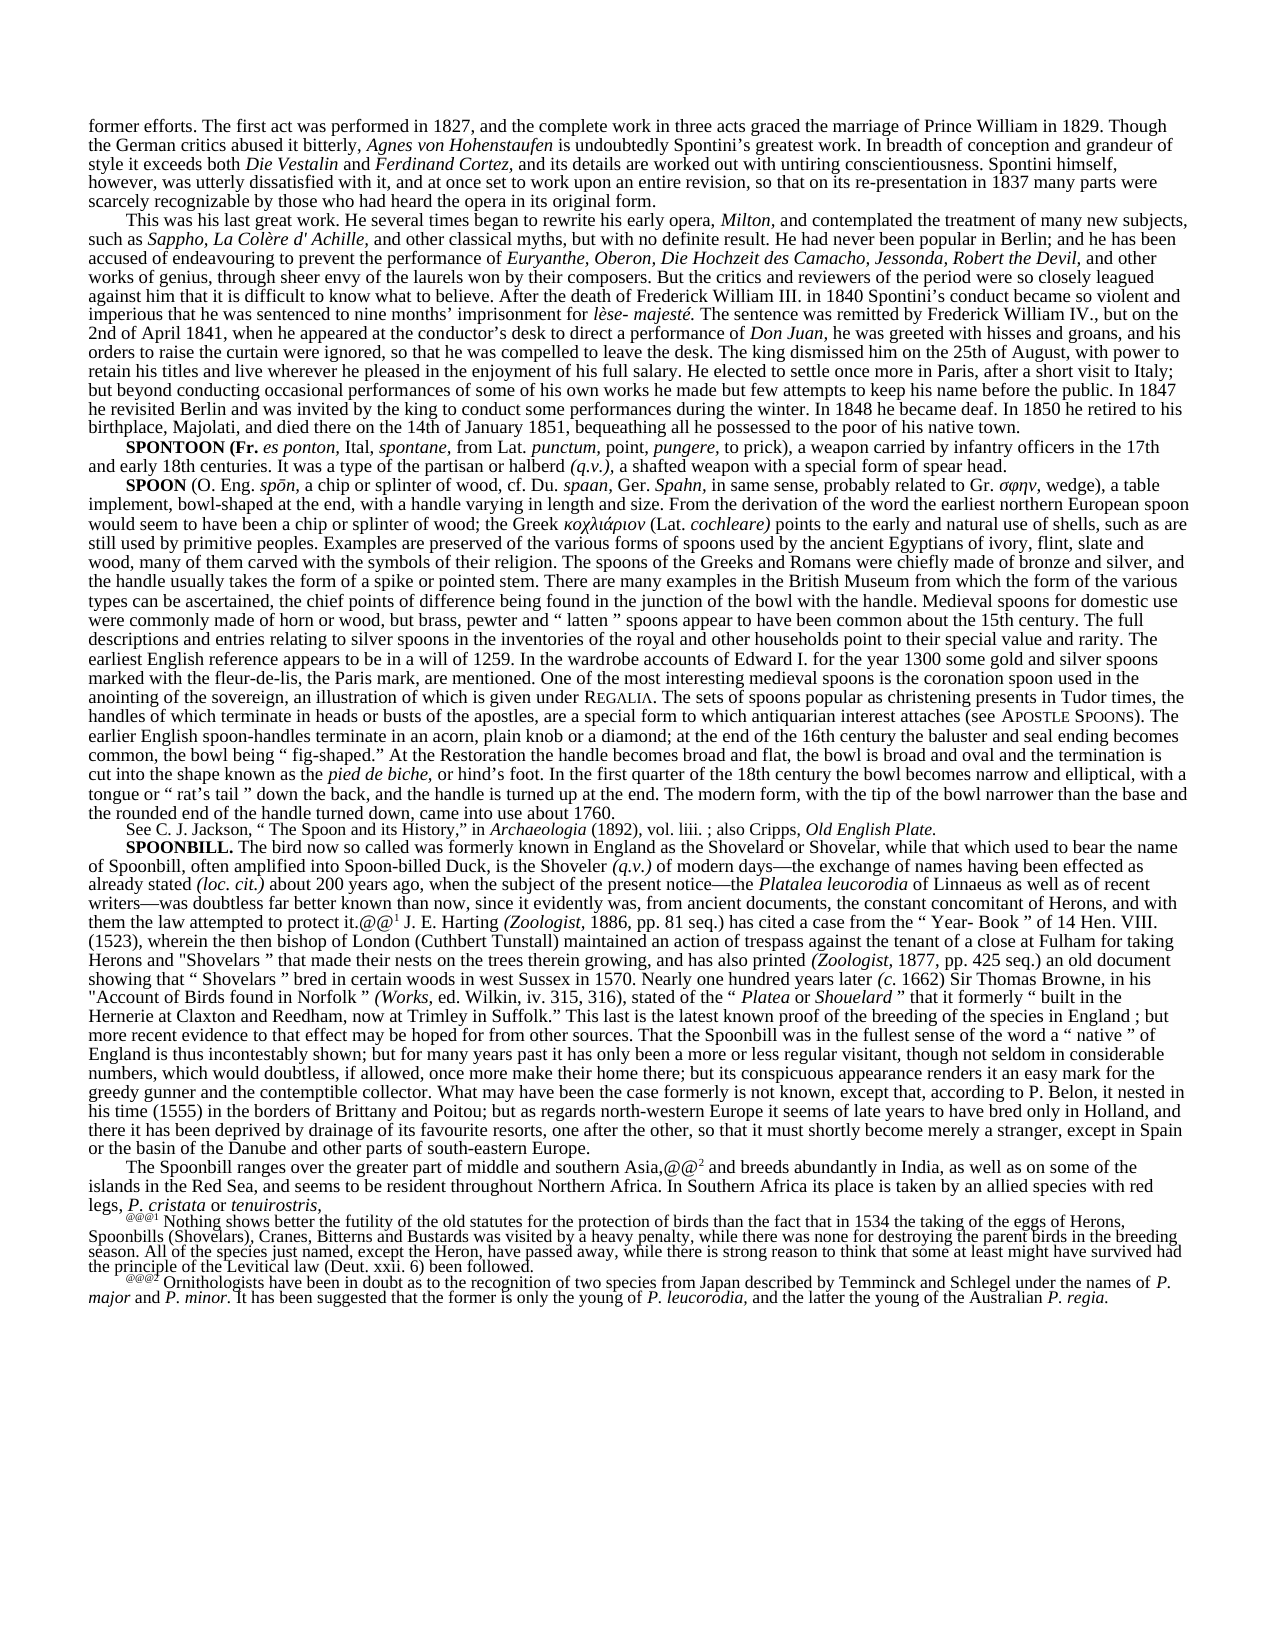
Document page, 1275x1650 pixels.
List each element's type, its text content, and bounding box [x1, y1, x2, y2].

text SPONTOON (Fr. es ponton, Ital, spontane, from Lat. punctum, point, pungere, to prick), a weapon carried by infantry officers in the 17th and early 18th centuries. It was a type of the partisan or halberd (q.v.), a shafted weapon with a special form of spear head. [88, 438, 1190, 476]
text This was his last great work. He several times began to rewrite his early opera, Milton, and contemplated the treatment of many new subjects, such as Sappho, La Colère d' Achille, and other classical myths, but with no definite result. He had never been popular in Berlin; and he has been accused of endeavouring to prevent the performance of Euryanthe, Oberon, Die Hochzeit des Camacho, Jessonda, Robert the Devil, and other works of genius, through sheer envy of the laurels won by their composers. But the critics and reviewers of the period were so closely leagued against him that it is difficult to know what to believe. After the death of Frederick William III. in 1840 Spontini’s conduct became so violent and imperious that he was sentenced to nine months’ imprisonment for lèse- majesté. The sentence was remitted by Frederick William IV., but on the 2nd of April 1841, when he appeared at the conductor’s desk to direct a performance of Don Juan, he was greeted with hisses and groans, and his orders to raise the curtain were ignored, so that he was compelled to leave the desk. The king dismissed him on the 25th of August, with power to retain his titles and live wherever he pleased in the enjoyment of his full salary. He elected to settle once more in Paris, after a short visit to Italy; but beyond conducting occasional performances of some of his own works he made but few attempts to keep his name before the public. In 1847 he revisited Berlin and was invited by the king to conduct some performances during the winter. In 1848 he became deaf. In 1850 he retired to his birthplace, Majolati, and died there on the 14th of January 1851, bequeathing all he possessed to the poor of his native town. [88, 212, 1190, 438]
text SPOON (O. Eng. spōn, a chip or splinter of wood, cf. Du. spaan, Ger. Spahn, in same sense, probably related to Gr. σφηv, wedge), a table implement, bowl-shaped at the end, with a handle varying in length and size. From the derivation of the word the earliest northern European spoon would seem to have been a chip or splinter of wood; the Greek κοχλιάριοv (Lat. cochleare) points to the early and natural use of shells, such as are still used by primitive peoples. Examples are preserved of the various forms of spoons used by the ancient Egyptians of ivory, flint, slate and wood, many of them carved with the symbols of their religion. The spoons of the Greeks and Romans were chiefly made of bronze and silver, and the handle usually takes the form of a spike or pointed stem. There are many examples in the British Museum from which the form of the various types can be ascertained, the chief points of difference being found in the junction of the bowl with the handle. Medieval spoons for domestic use were commonly made of horn or wood, but brass, pewter and “ latten ” spoons appear to have been common about the 15th century. The full descriptions and entries relating to silver spoons in the inventories of the royal and other households point to their special value and rarity. The earliest English reference appears to be in a will of 1259. In the wardrobe accounts of Edward I. for the year 1300 some gold and silver spoons marked with the fleur-de-lis, the Paris mark, are mentioned. One of the most interesting medieval spoons is the coronation spoon used in the anointing of the sovereign, an illustration of which is given under Regλliλ. The sets of spoons popular as christening presents in Tudor times, the handles of which terminate in heads or busts of the apostles, are a special form to which antiquarian interest attaches (see Apostle Spoons). The earlier English spoon-handles terminate in an acorn, plain knob or a diamond; at the end of the 16th century the baluster and seal ending becomes common, the bowl being “ fig-shaped.” At the Restoration the handle becomes broad and flat, the bowl is broad and oval and the termination is cut into the shape known as the pied de biche, or hind’s foot. In the first quarter of the 18th century the bowl becomes narrow and elliptical, with a tongue or “ rat’s tail ” down the back, and the handle is turned up at the end. The modern form, with the tip of the bowl narrower than the base and the rounded end of the handle turned down, came into use about 1760. [88, 476, 1190, 823]
text @@@2 Ornithologists have been in doubt as to the recognition of two species from Japan described by Temminck and Schlegel under the names of P. major and P. minor. It has been suggested that the former is only the young of P. leucorodia, and the latter the young of the Australian P. regia. [88, 1276, 1190, 1307]
text See C. J. Jackson, “ The Spoon and its History,” in Archaeologia (1892), vol. liii. ; also Cripps, Old English Plate. [88, 823, 1190, 838]
text The Spoonbill ranges over the greater part of middle and southern Asia,@@2 and breeds abundantly in India, as well as on some of the islands in the Red Sea, and seems to be resident throughout Northern Africa. In Southern Africa its place is taken by an allied species with red legs, P. cristata or tenuirostris, [88, 1159, 1190, 1215]
text @@@1 Nothing shows better the futility of the old statutes for the protection of birds than the fact that in 1534 the taking of the eggs of Herons, Spoonbills (Shovelars), Cranes, Bitterns and Bustards was visited by a heavy penalty, while there was none for destroying the parent birds in the breeding season. All of the species just named, except the Heron, have passed away, while there is strong reason to think that some at least might have survived had the principle of the Levitical law (Deut. xxii. 6) been followed. [88, 1215, 1190, 1276]
text SPOONBILL. The bird now so called was formerly known in England as the Shovelard or Shovelar, while that which used to bear the name of Spoonbill, often amplified into Spoon-billed Duck, is the Shoveler (q.v.) of modern days—the exchange of names having been effected as already stated (loc. cit.) about 200 years ago, when the subject of the present notice—the Platalea leucorodia of Linnaeus as well as of recent writers—was doubtless far better known than now, since it evidently was, from ancient documents, the constant concomitant of Herons, and with them the law attempted to protect it.@@1 J. E. Harting (Zoologist, 1886, pp. 81 seq.) has cited a case from the “ Year- Book ” of 14 Hen. VIII. (1523), wherein the then bishop of London (Cuthbert Tunstall) maintained an action of trespass against the tenant of a close at Fulham for taking Herons and "Shovelars ” that made their nests on the trees therein growing, and has also printed (Zoologist, 1877, pp. 425 seq.) an old document showing that “ Shovelars ” bred in certain woods in west Sussex in 1570. Nearly one hundred years later (c. 1662) Sir Thomas Browne, in his "Account of Birds found in Norfolk ” (Works, ed. Wilkin, iv. 315, 316), stated of the “ Platea or Shouelard ” that it formerly “ built in the Hernerie at Claxton and Reedham, now at Trimley in Suffolk.” This last is the latest known proof of the breeding of the species in England ; but more recent evidence to that effect may be hoped for from other sources. That the Spoonbill was in the fullest sense of the word a “ native ” of England is thus incontestably shown; but for many years past it has only been a more or less regular visitant, though not seldom in considerable numbers, which would doubtless, if allowed, once more make their home there; but its conspicuous appearance renders it an easy mark for the greedy gunner and the contemptible collector. What may have been the case formerly is not known, except that, according to P. Belon, it nested in his time (1555) in the borders of Brittany and Poitou; but as regards north-western Europe it seems of late years to have bred only in Holland, and there it has been deprived by drainage of its favourite resorts, one after the other, so that it must shortly become merely a stranger, except in Spain or the basin of the Danube and other parts of south-eastern Europe. [88, 838, 1190, 1159]
text former efforts. The first act was performed in 1827, and the complete work in three acts graced the marriage of Prince William in 1829. Though the German critics abused it bitterly, Agnes von Hohenstaufen is undoubtedly Spontini’s greatest work. In breadth of conception and grandeur of style it exceeds both Die Vestalin and Ferdinand Cortez, and its details are worked out with untiring conscientiousness. Spontini himself, however, was utterly dissatisfied with it, and at once set to work upon an entire revision, so that on its re-presentation in 1837 many parts were scarcely recognizable by those who had heard the opera in its original form. [88, 118, 1190, 212]
